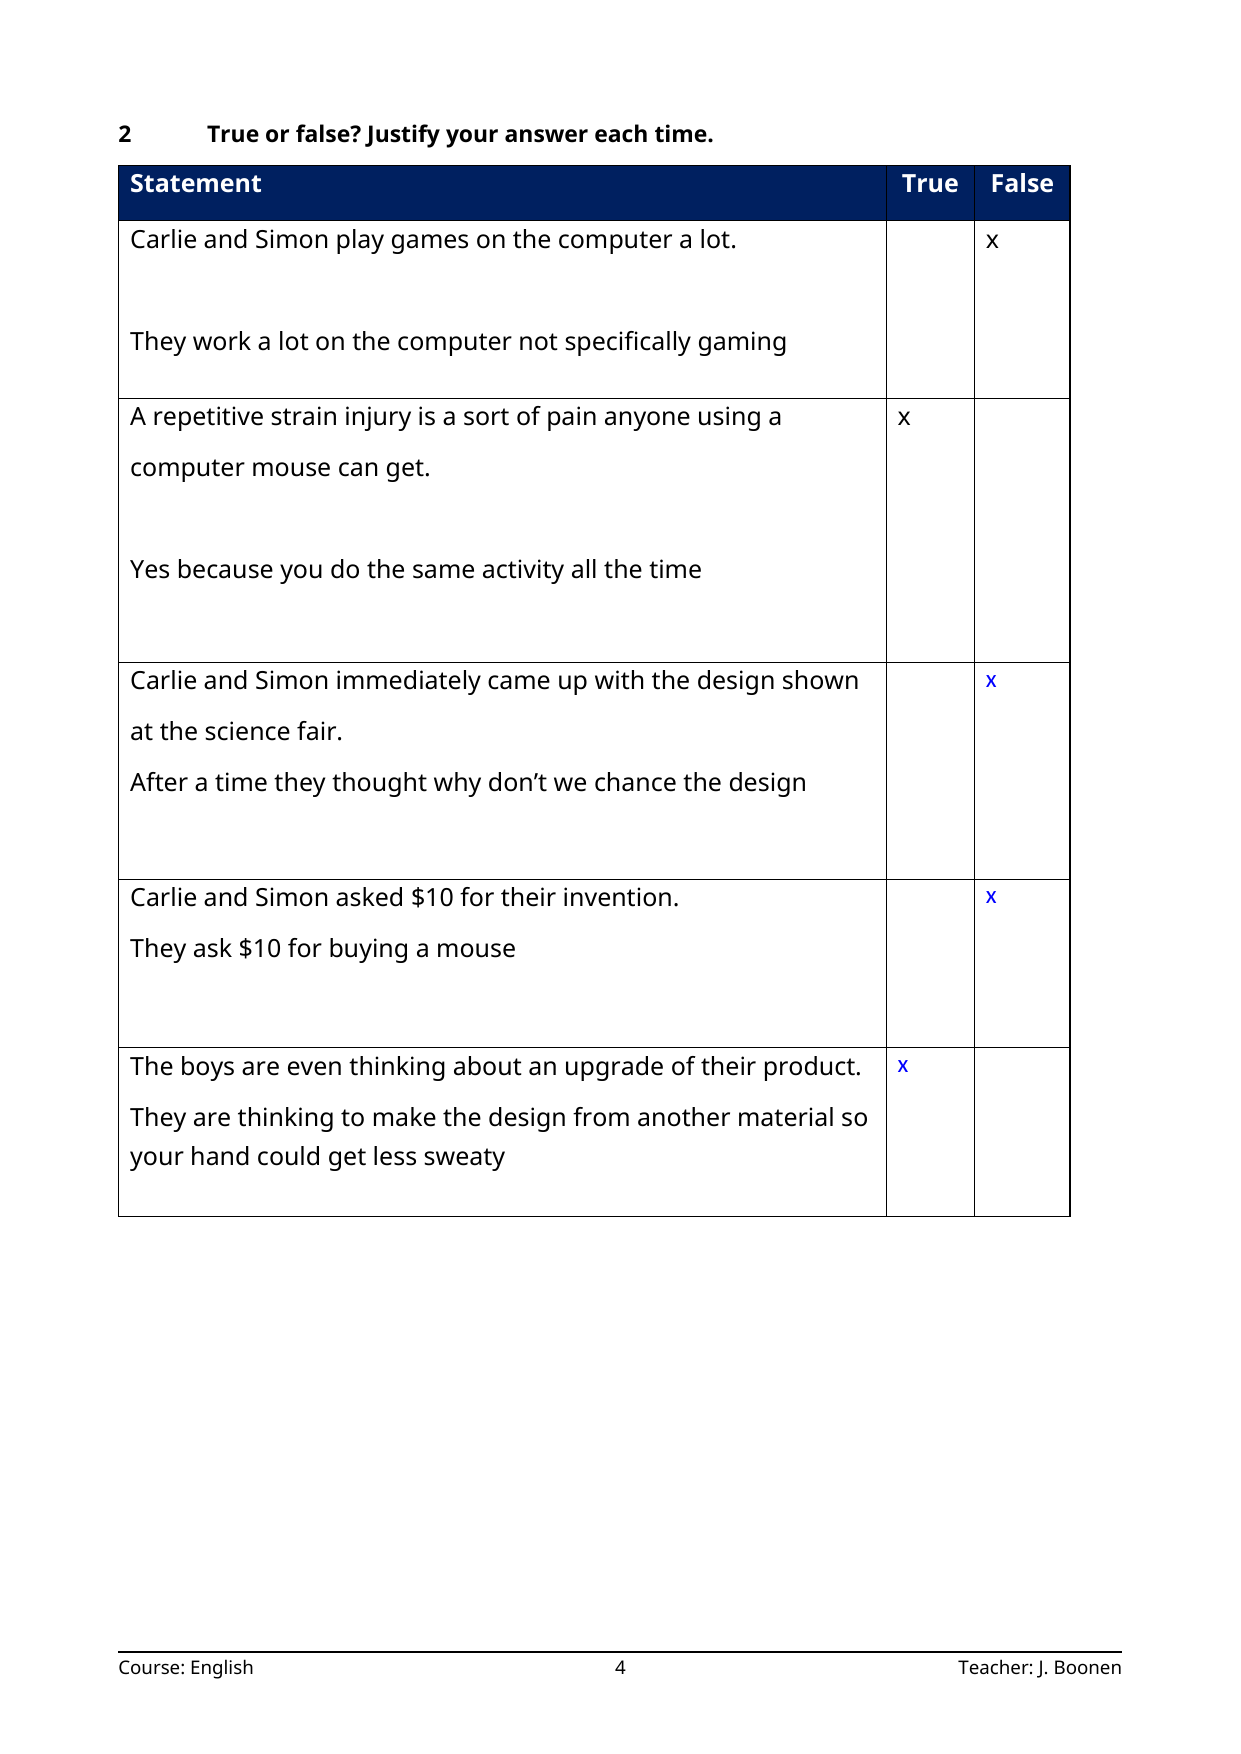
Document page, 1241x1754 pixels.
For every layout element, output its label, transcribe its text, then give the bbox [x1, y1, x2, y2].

subtitle True or false? Justify your answer each time. [118, 118, 1122, 149]
table_cell Carlie and Simon asked $10 for their invention. They ask $10 for buying a mouse [119, 880, 886, 1047]
table_cell x [887, 399, 974, 662]
table_cell [975, 1048, 1069, 1216]
table_cell x [975, 221, 1069, 398]
table_cell The boys are even thinking about an upgrade of their product. They are thinking to make the design from another material so your hand could get less sweaty [119, 1048, 886, 1216]
table_cell [887, 880, 974, 1047]
table_cell Carlie and Simon play games on the computer a lot. They work a lot on the computer not specifically gaming [119, 221, 886, 398]
table_header True [887, 166, 974, 220]
table_cell [975, 399, 1069, 662]
table_cell x [887, 1048, 974, 1216]
table_cell Carlie and Simon immediately came up with the design shown at the science fair. After a time they thought why don’t we chance the design [119, 663, 886, 878]
table_cell [887, 221, 974, 398]
table_cell A repetitive strain injury is a sort of pain anyone using a computer mouse can get. Yes because you do the same activity all the time [119, 399, 886, 662]
table_header False [975, 166, 1069, 220]
table_header Statement [119, 166, 886, 220]
table_cell [887, 663, 974, 878]
table_cell x [975, 663, 1069, 878]
table_cell x [975, 880, 1069, 1047]
